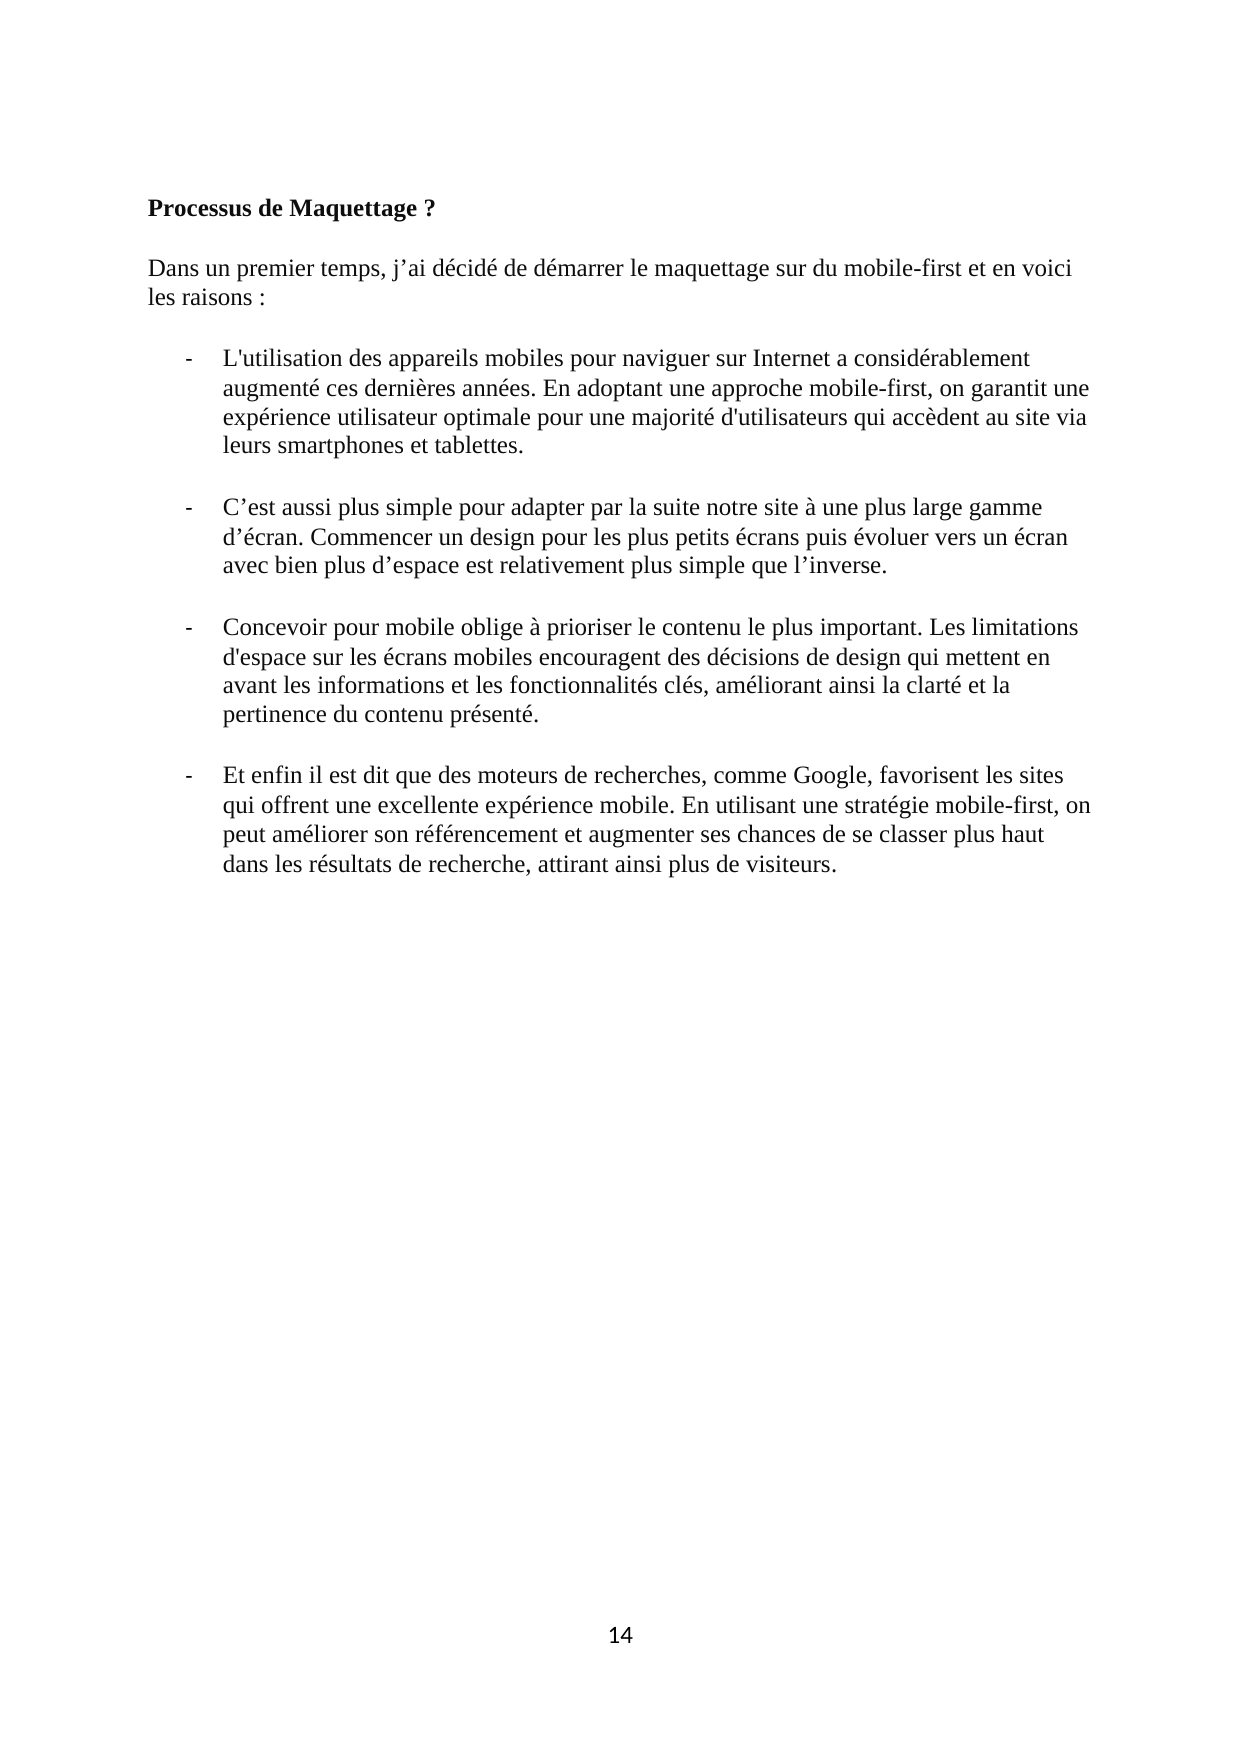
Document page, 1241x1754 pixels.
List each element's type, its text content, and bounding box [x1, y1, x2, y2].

list L'utilisation des appareils mobiles pour naviguer sur Internet a considérablement augmenté ces dernières années. En adoptant une approche mobile-first, on garantit une expérience utilisateur optimale pour une majorité d'utilisateurs qui accèdent au site via leurs smartphones et tablettes. [185, 342, 1093, 459]
list Et enfin il est dit que des moteurs de recherches, comme Google, favorisent les sites qui offrent une excellente expérience mobile. En utilisant une stratégie mobile-first, on peut améliorer son référencement et augmenter ses chances de se classer plus haut dans les résultats de recherche, attirant ainsi plus de visiteurs. [185, 759, 1093, 879]
text Processus de Maquettage ? [148, 193, 1093, 222]
list C’est aussi plus simple pour adapter par la suite notre site à une plus large gamme d’écran. Commencer un design pour les plus petits écrans puis évoluer vers un écran avec bien plus d’espace est relativement plus simple que l’inverse. [185, 491, 1093, 579]
text Dans un premier temps, j’ai décidé de démarrer le maquettage sur du mobile-first et en voici les raisons : [148, 253, 1093, 311]
list Concevoir pour mobile oblige à prioriser le contenu le plus important. Les limitations d'espace sur les écrans mobiles encouragent des décisions de design qui mettent en avant les informations et les fonctionnalités clés, améliorant ainsi la clarté et la pertinence du contenu présenté. [185, 611, 1093, 728]
